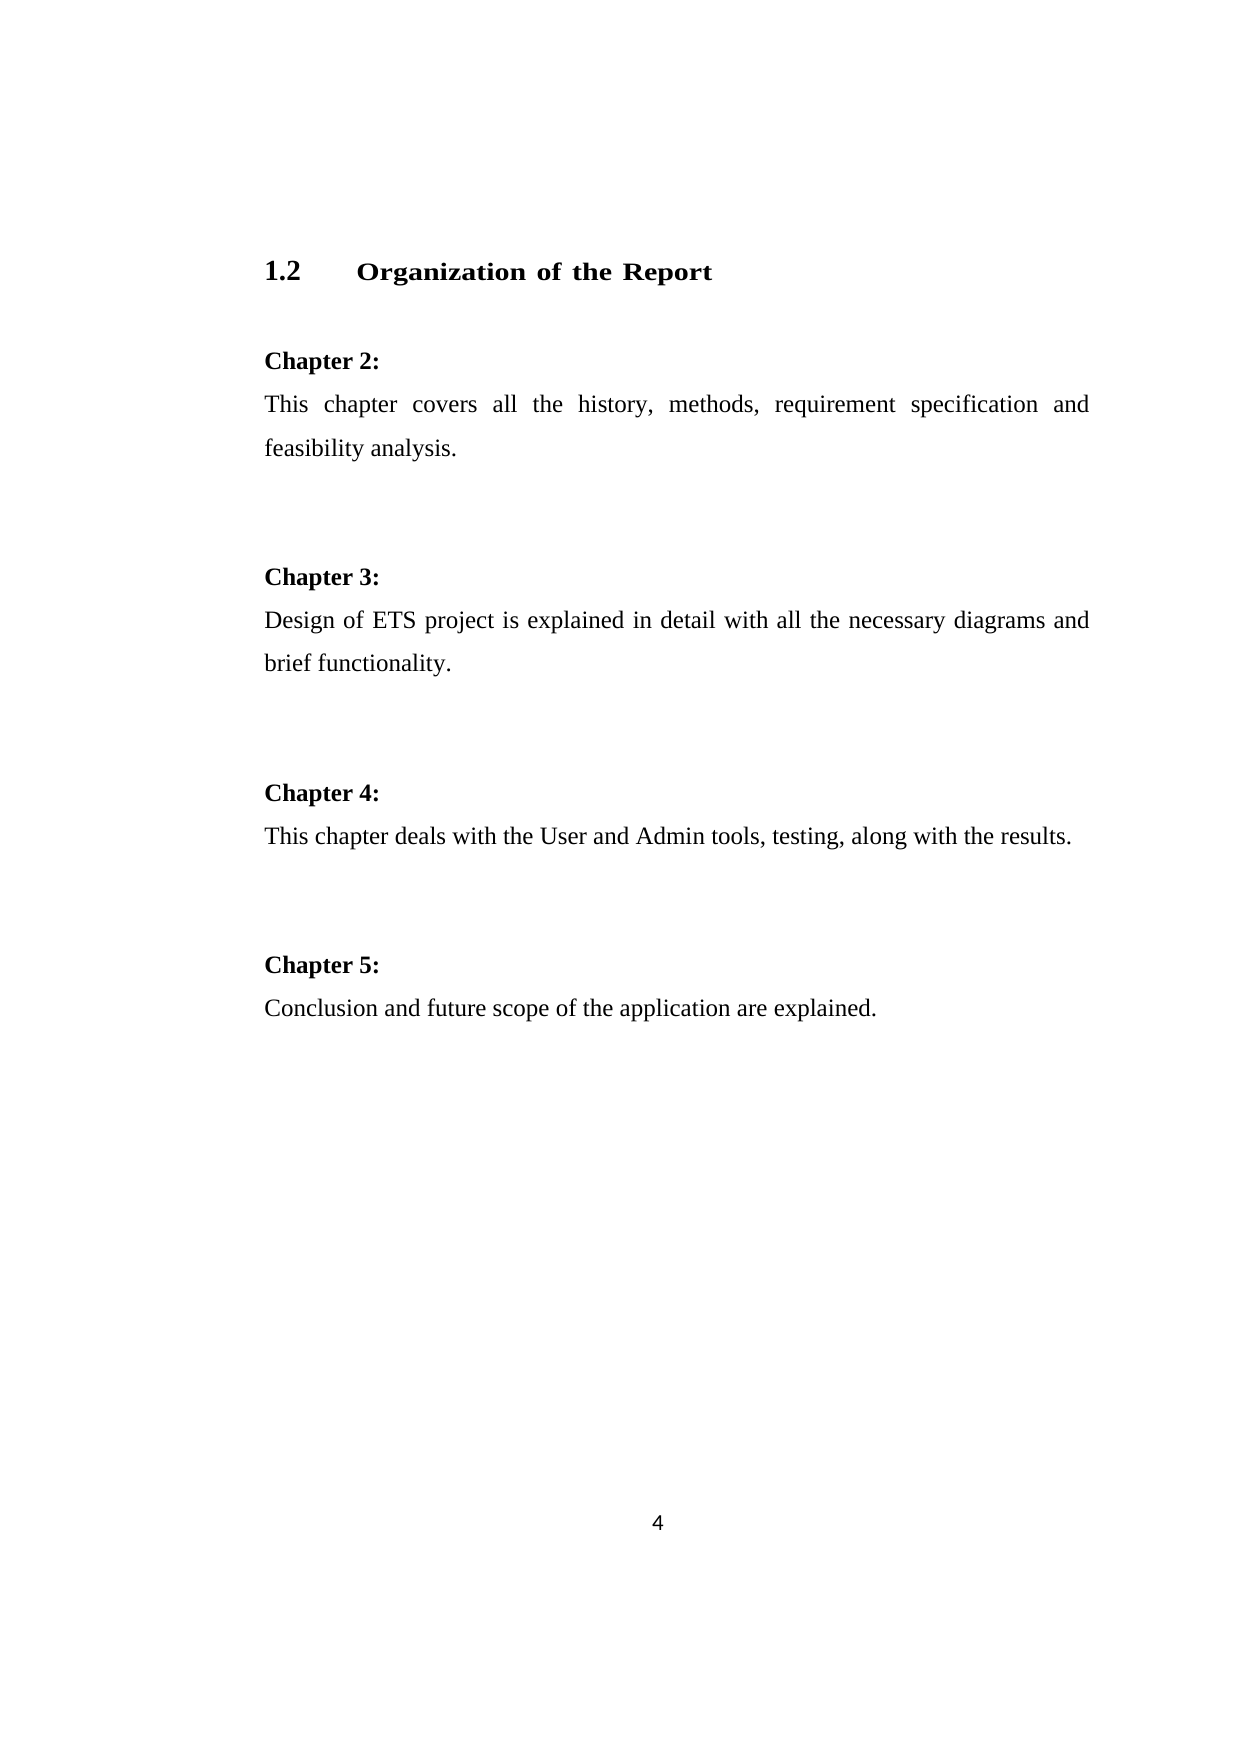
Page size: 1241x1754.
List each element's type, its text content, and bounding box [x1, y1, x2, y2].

text This chapter covers all the history, methods, requirement specification and feasibility analysis. [264, 389, 1090, 461]
text Design of ETS project is explained in detail with all the necessary diagrams and brief functionality. [264, 605, 1090, 677]
text This chapter deals with the User and Admin tools, testing, along with the results. [264, 821, 1090, 849]
subtitle Chapter 4: [264, 778, 1090, 806]
subtitle Chapter 2: [264, 346, 1090, 375]
subtitle Chapter 5: [264, 950, 1090, 979]
subtitle Organization of the Report [264, 253, 1090, 287]
text Conclusion and future scope of the application are explained. [225, 993, 1090, 1022]
subtitle Chapter 3: [264, 562, 1090, 591]
